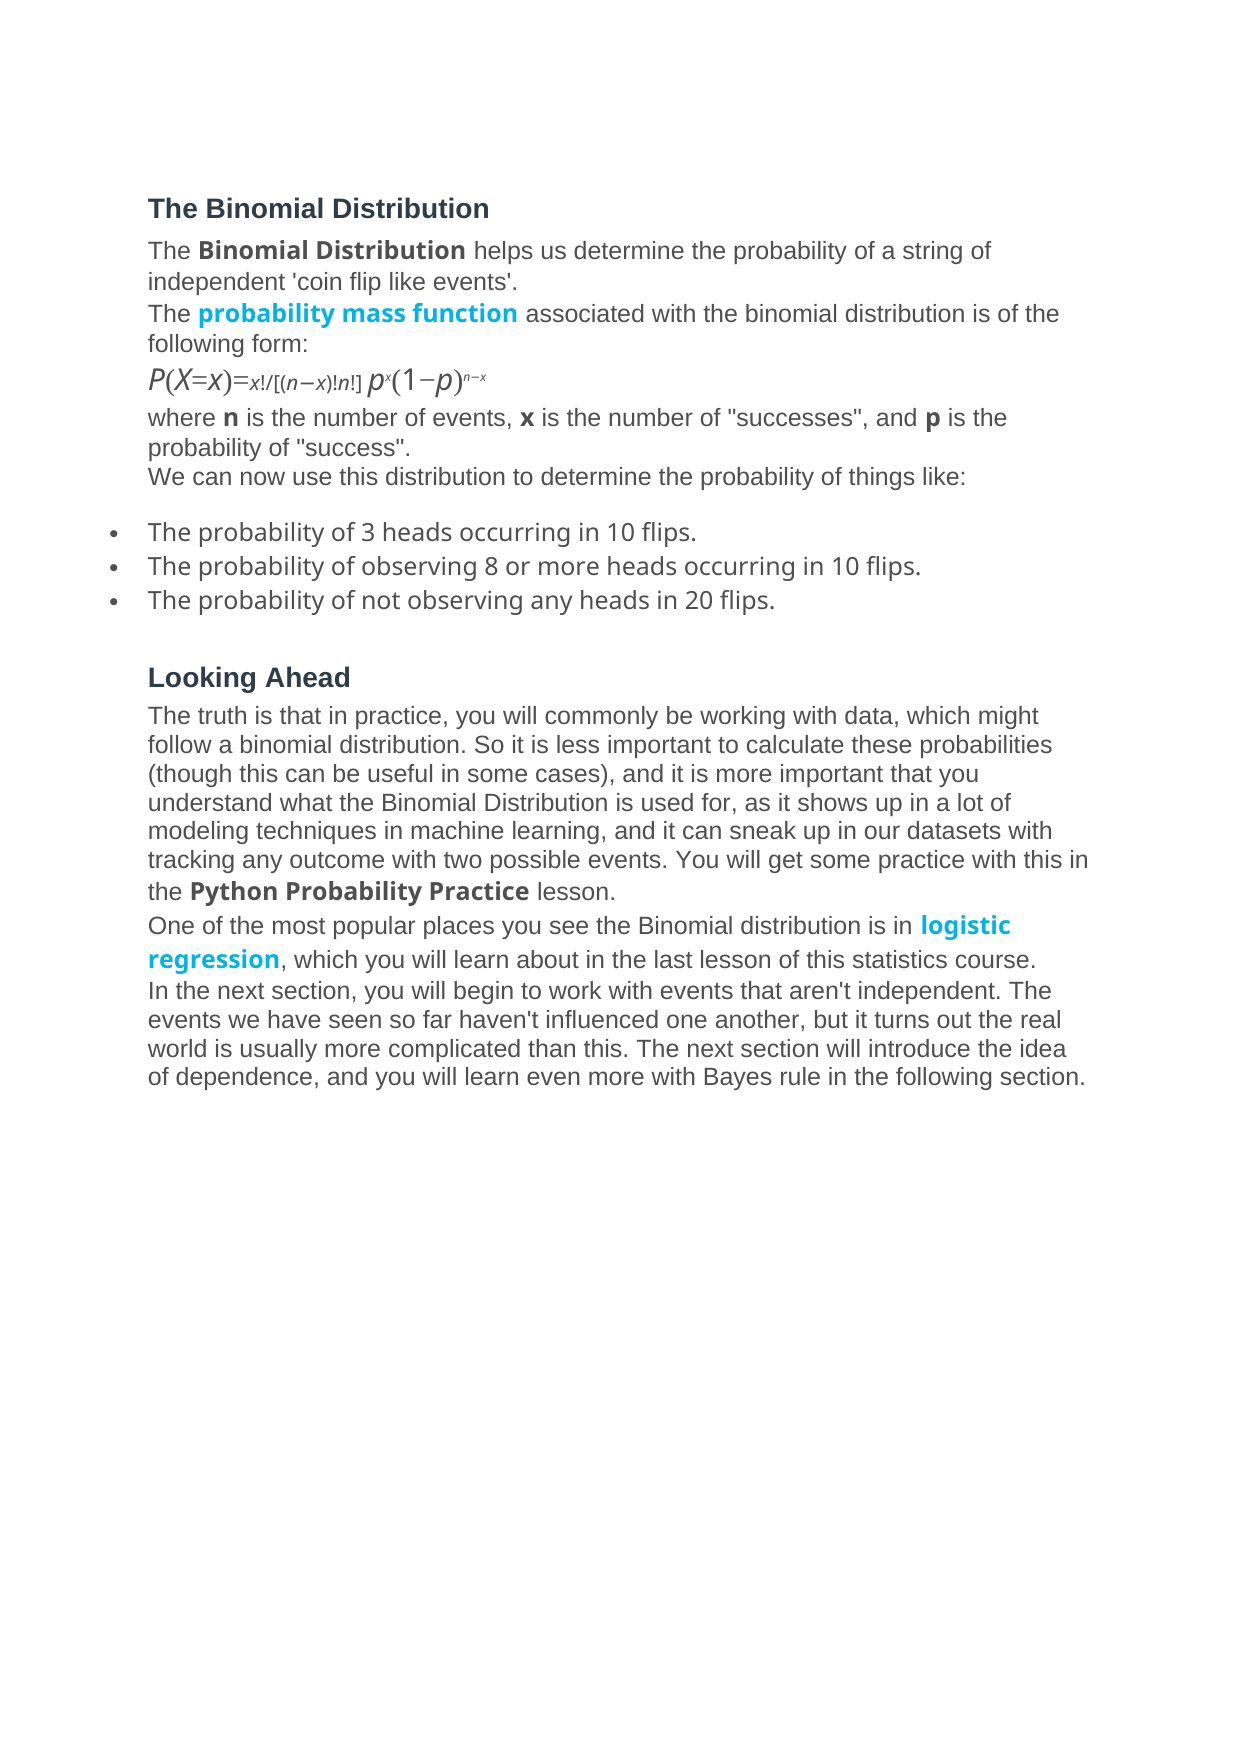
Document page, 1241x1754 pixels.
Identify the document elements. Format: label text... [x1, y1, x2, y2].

text The Binomial Distribution [148, 191, 1093, 225]
text where n is the number of events, x is the number of "successes", and p is the probability of "success". [148, 399, 1093, 462]
text Looking Ahead [148, 660, 1093, 693]
text The truth is that in practice, you will commonly be working with data, which might follow a binomial distribution. So it is less important to calculate these probabilities (though this can be useful in some cases), and it is more important that you understand what the Binomial Distribution is used for, as it shows up in a lot of modeling techniques in machine learning, and it can sneak up in our datasets with tracking any outcome with two possible events. You will get some practice with this in the Python Probability Practice lesson. [148, 701, 1093, 908]
text In the next section, you will begin to work with events that aren't independent. The events we have seen so far haven't influenced one another, but it turns out the real world is usually more complicated than this. The next section will introduce the idea of dependence, and you will learn even more with Bayes rule in the following section. [148, 976, 1093, 1091]
text P(X=x)=x!/[(n−x)!n!] ​px(1−p)n−x [148, 358, 1093, 399]
text The probability mass function associated with the binomial distribution is of the following form: [148, 295, 1093, 358]
text One of the most popular places you see the Binomial distribution is in logistic regression, which you will learn about in the last lesson of this statistics course. [148, 908, 1093, 976]
text The Binomial Distribution helps us determine the probability of a string of independent 'coin flip like events'. [148, 232, 1093, 295]
text We can now use this distribution to determine the probability of things like: [148, 462, 1093, 491]
list The probability of 3 heads occurring in 10 flips. [110, 514, 1093, 548]
list The probability of observing 8 or more heads occurring in 10 flips. [110, 548, 1093, 582]
list The probability of not observing any heads in 20 flips. [110, 582, 1093, 616]
